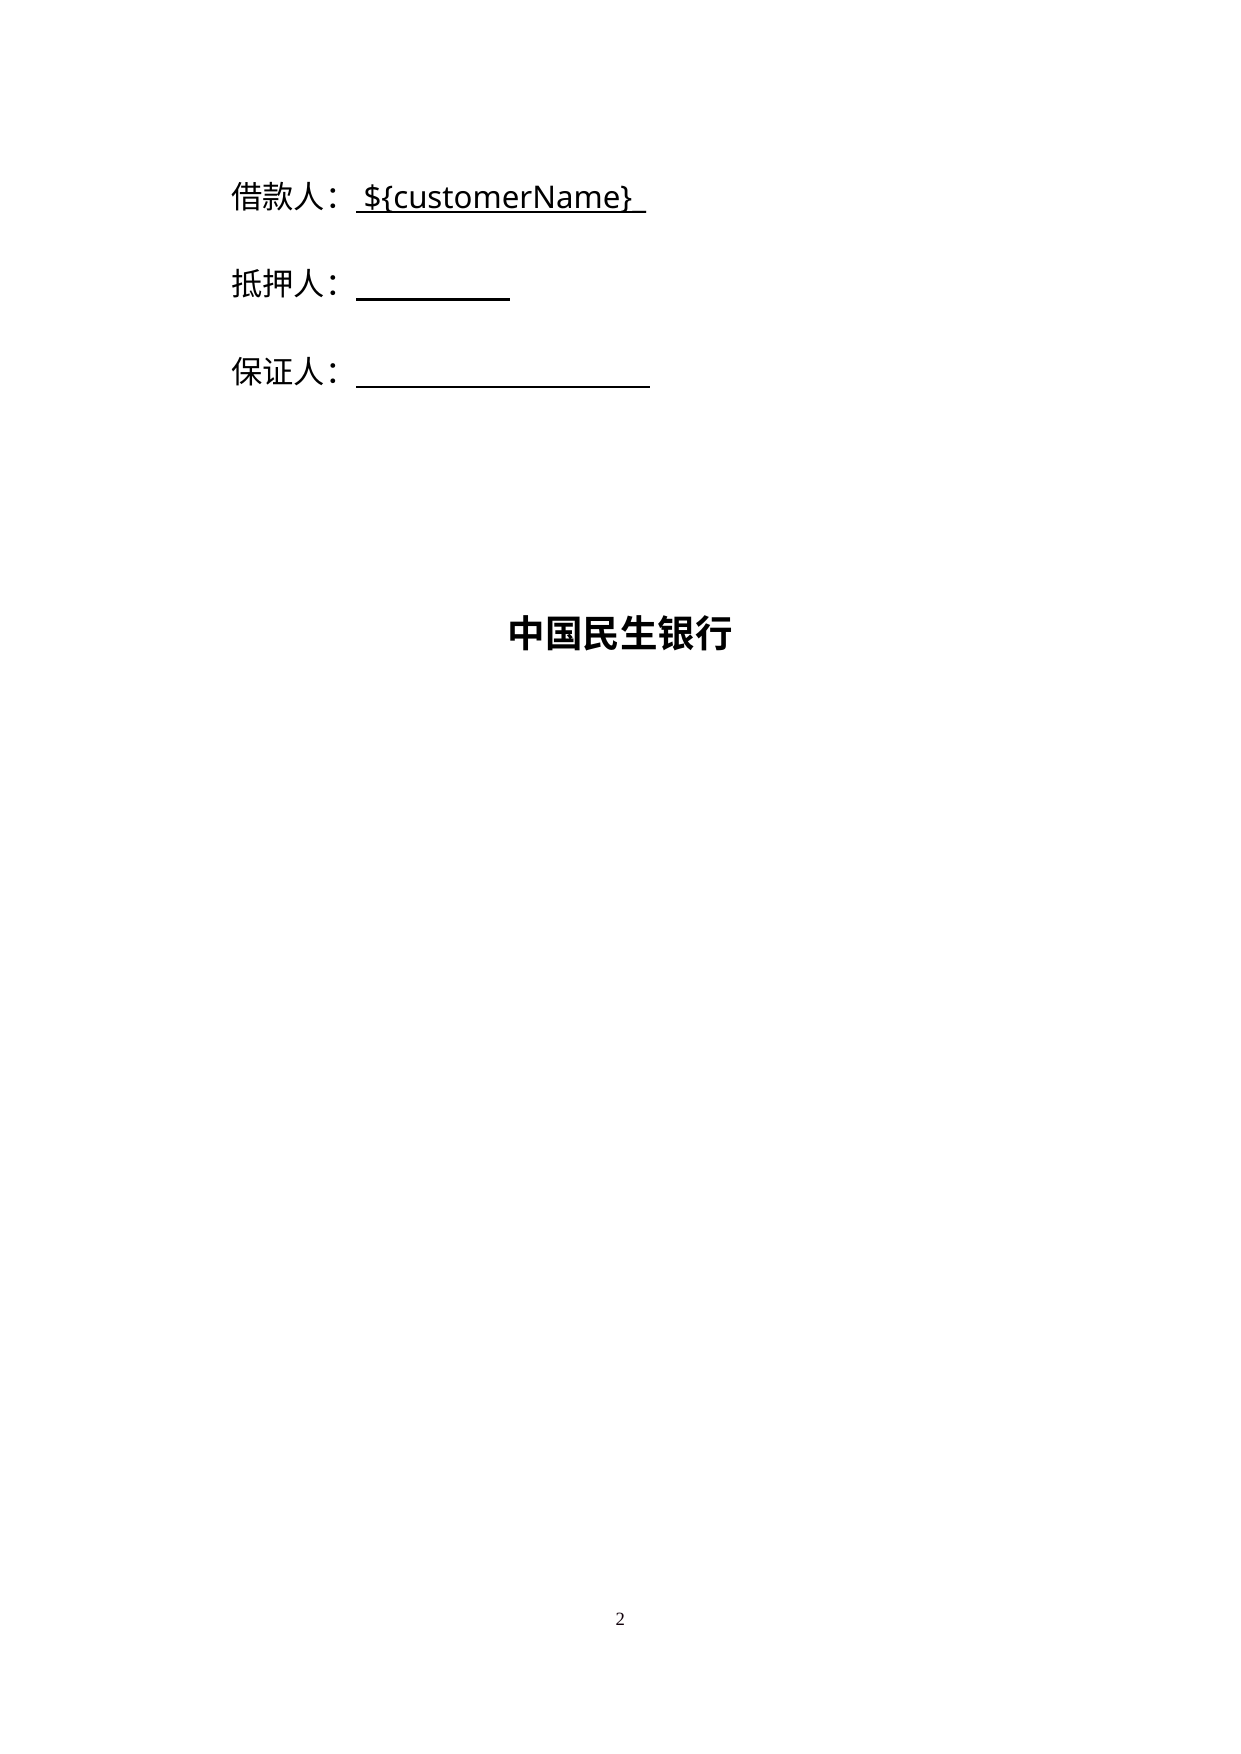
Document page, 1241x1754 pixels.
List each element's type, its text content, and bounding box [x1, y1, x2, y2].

text 抵押人： [187, 250, 1053, 315]
text 中国民生银行 [187, 598, 1053, 663]
text 保证人： [187, 337, 1053, 402]
text 借款人： ${customerName}_ [187, 162, 1053, 227]
